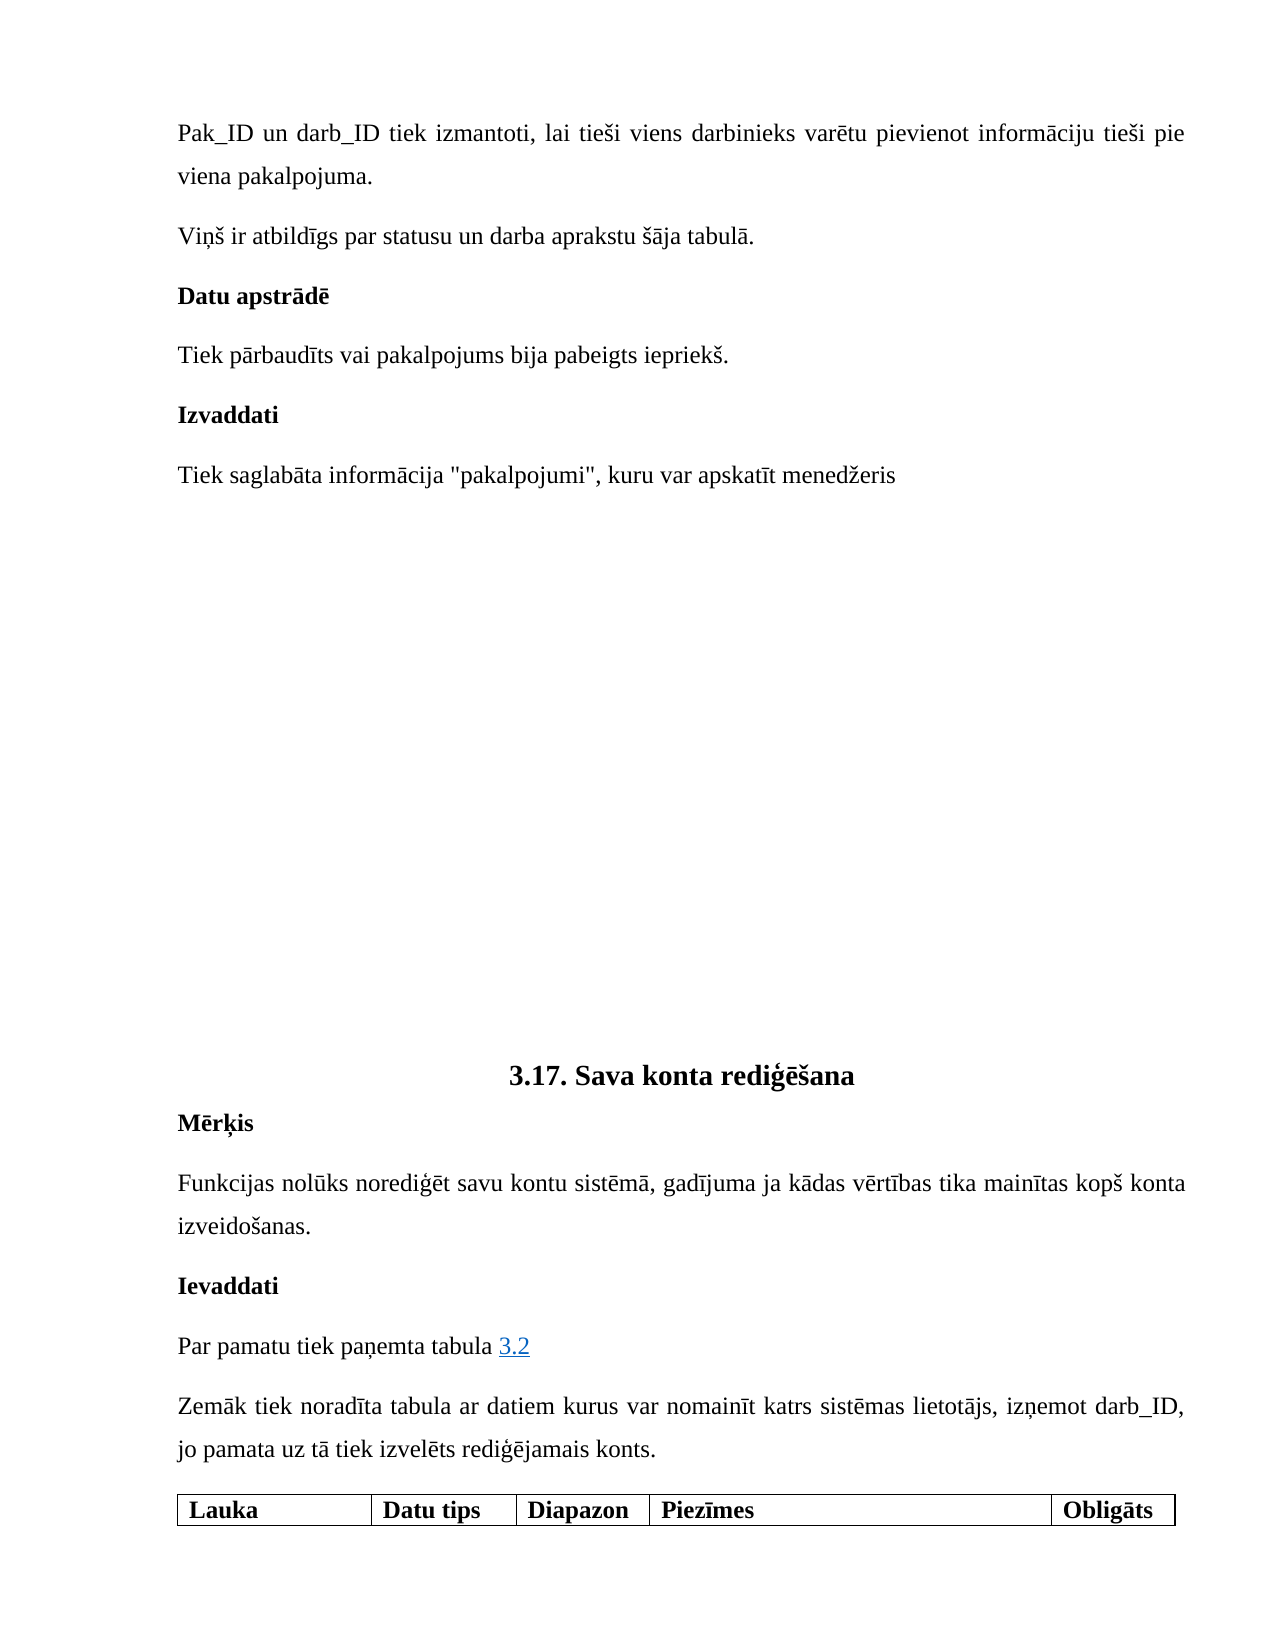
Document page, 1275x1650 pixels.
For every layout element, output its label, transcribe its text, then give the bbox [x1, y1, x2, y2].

text Izvaddati [177, 400, 1186, 429]
text Pak_ID un darb_ID tiek izmantoti, lai tieši viens darbinieks varētu pievienot informāciju tieši pie viena pakalpojuma. [177, 118, 1186, 190]
text Mērķis [177, 1108, 1186, 1137]
text Datu apstrādē [177, 281, 1186, 309]
table_header Piezīmes [650, 1495, 1051, 1525]
text Tiek pārbaudīts vai pakalpojums bija pabeigts iepriekš. [177, 341, 1186, 369]
text Par pamatu tiek paņemta tabula 3.2 [177, 1331, 1186, 1360]
text Zemāk tiek noradīta tabula ar datiem kurus var nomainīt katrs sistēmas lietotājs, izņemot darb_ID, jo pamata uz tā tiek izvelēts rediģējamais konts. [177, 1391, 1186, 1463]
text Tiek saglabāta informācija "pakalpojumi", kuru var apskatīt menedžeris [177, 460, 1186, 489]
table_header Datu tips [372, 1495, 516, 1525]
text Funkcijas nolūks norediģēt savu kontu sistēmā, gadījuma ja kādas vērtības tika mainītas kopš konta izveidošanas. [177, 1168, 1186, 1240]
text Ievaddati [177, 1271, 1186, 1300]
subtitle 3.17. Sava konta rediģēšana [177, 1058, 1186, 1092]
table_header Diapazons [517, 1495, 649, 1525]
table_header Obligāts [1052, 1495, 1174, 1525]
text Viņš ir atbildīgs par statusu un darba aprakstu šāja tabulā. [177, 221, 1186, 250]
table_header Lauka nosaukums [178, 1495, 371, 1525]
